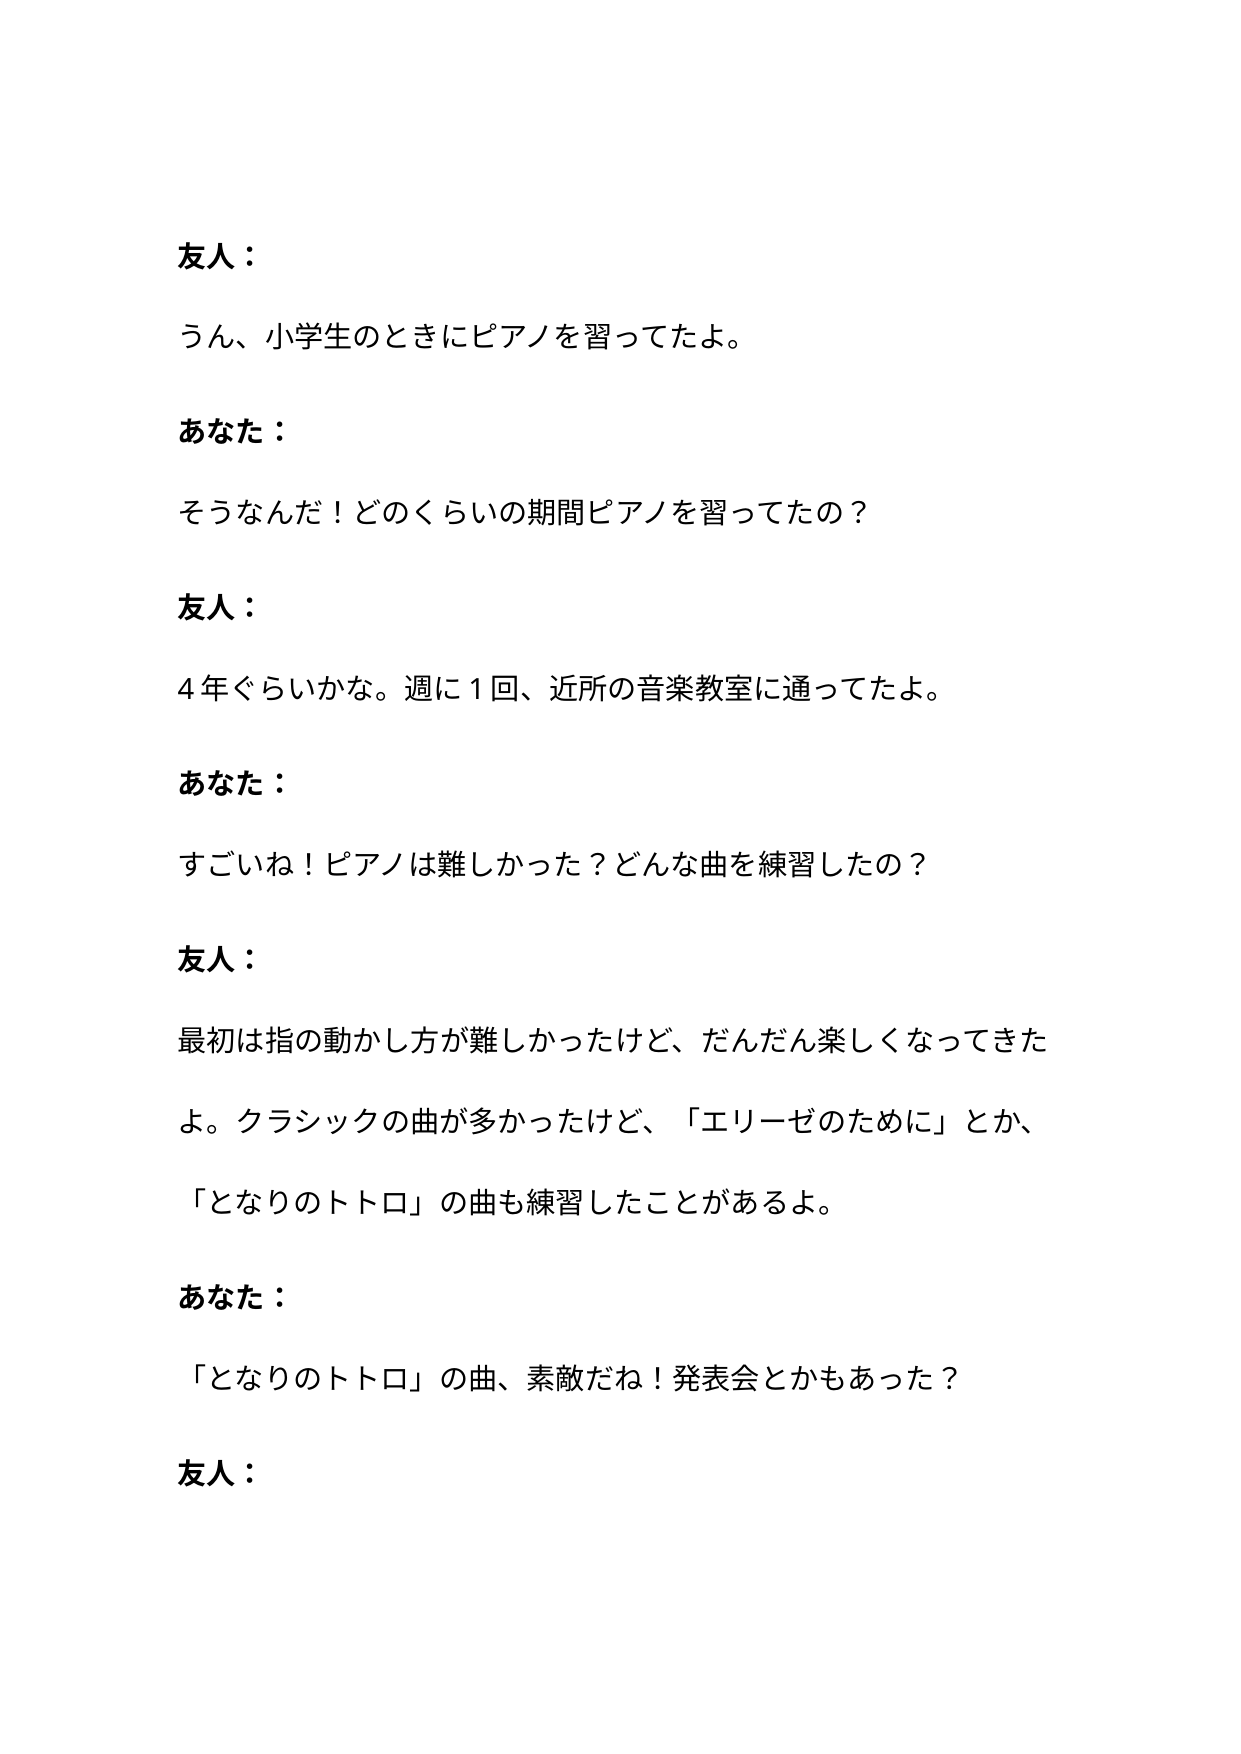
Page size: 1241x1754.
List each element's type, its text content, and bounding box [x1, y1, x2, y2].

text 友人： 4年ぐらいかな。週に1回、近所の音楽教室に通ってたよ。 [177, 569, 1063, 724]
text あなた： 「となりのトトロ」の曲、素敵だね！発表会とかもあった？ [177, 1258, 1063, 1414]
text あなた： そうなんだ！どのくらいの期間ピアノを習ってたの？ [177, 393, 1063, 549]
text 友人： うん、年に一回発表会があって、家族や友達の前で演奏したよ。すごく緊張したけど、終わった後は達成感があったな。 [177, 1434, 1063, 1509]
text 友人： 最初は指の動かし方が難しかったけど、だんだん楽しくなってきたよ。クラシックの曲が多かったけど、「エリーゼのために」とか、「となりのトトロ」の曲も練習したことがあるよ。 [177, 921, 1063, 1238]
text あなた： すごいね！ピアノは難しかった？どんな曲を練習したの？ [177, 744, 1063, 901]
text 友人： うん、小学生のときにピアノを習ってたよ。 [177, 217, 1063, 373]
